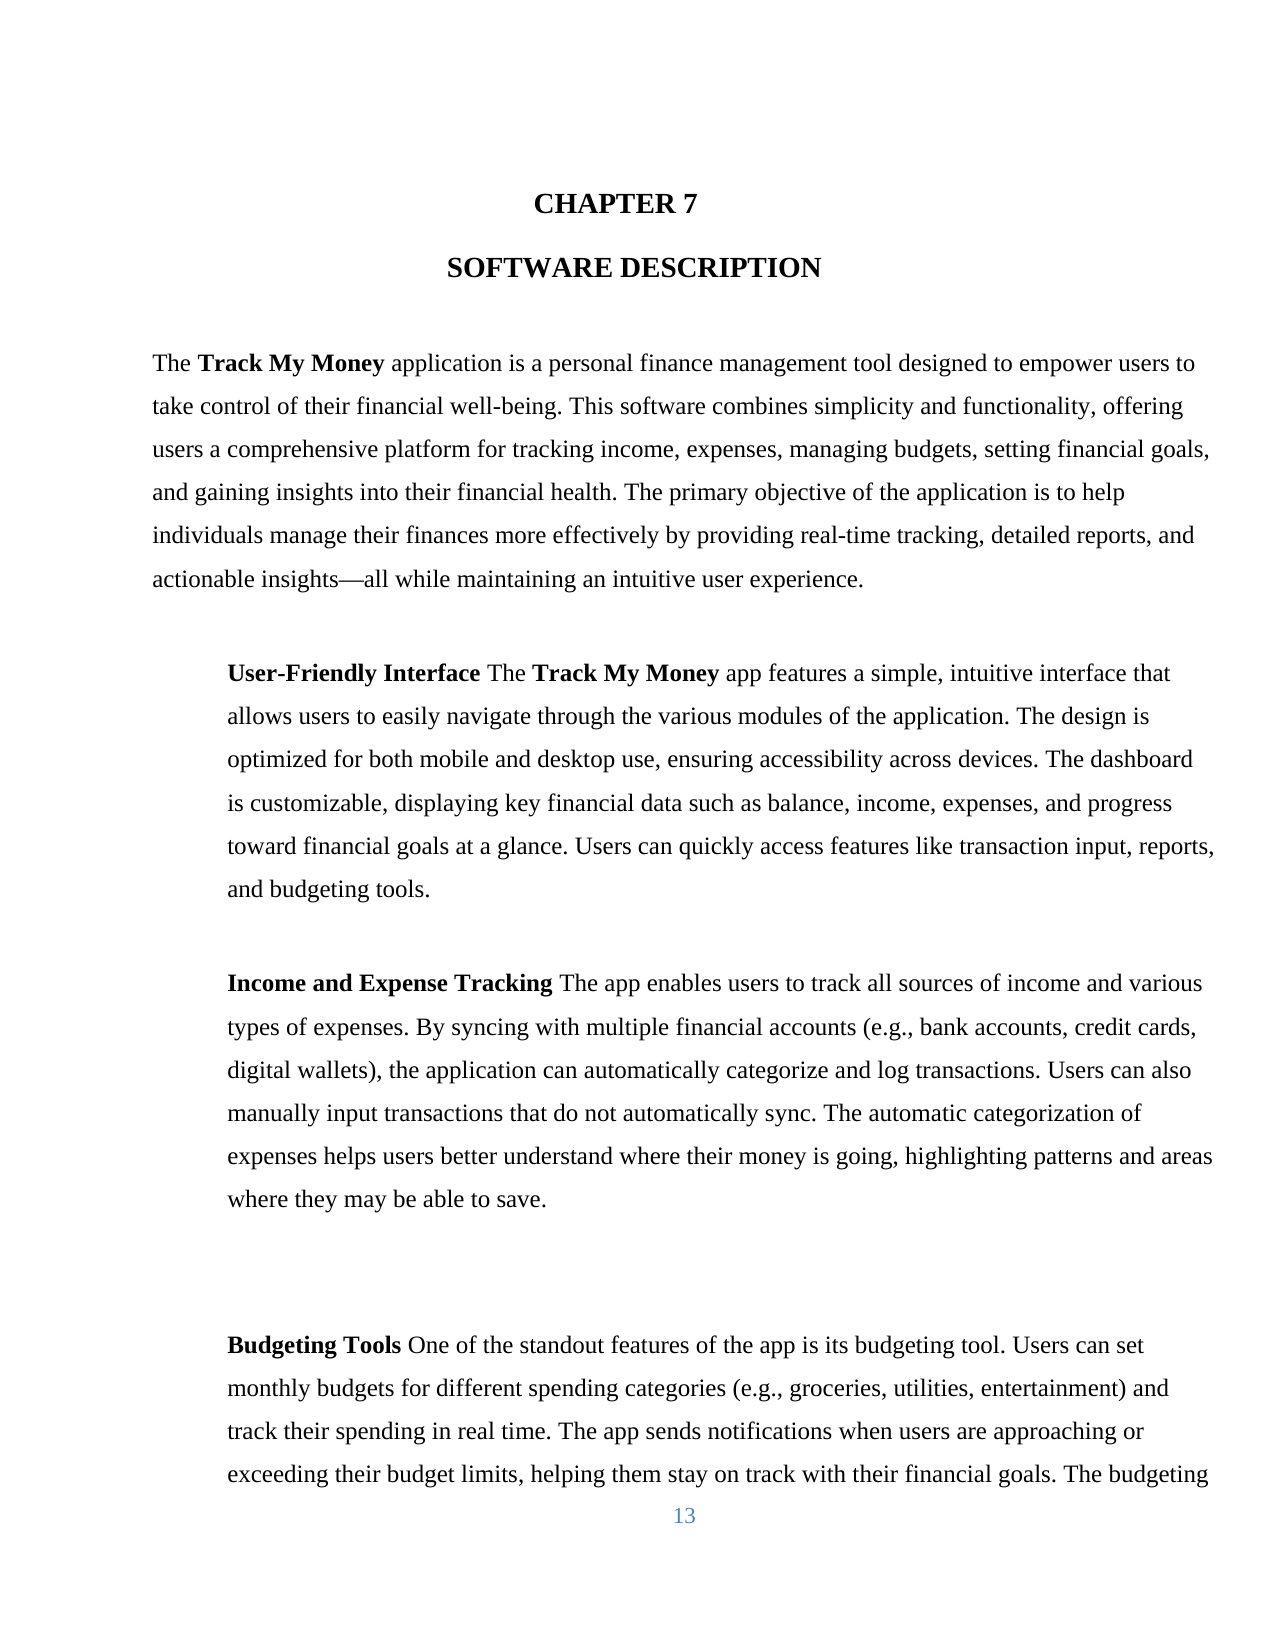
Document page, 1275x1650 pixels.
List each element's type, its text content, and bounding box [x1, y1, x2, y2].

text User-Friendly Interface The Track My Money app features a simple, intuitive interface that allows users to easily navigate through the various modules of the application. The design is optimized for both mobile and desktop use, ensuring accessibility across devices. The dashboard is customizable, displaying key financial data such as balance, income, expenses, and progress toward financial goals at a glance. Users can quickly access features like transaction input, reports, and budgeting tools. [227, 658, 1216, 903]
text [227, 1330, 1216, 1488]
subtitle SOFTWARE DESCRIPTION [152, 250, 843, 283]
text Income and Expense Tracking The app enables users to track all sources of income and various types of expenses. By syncing with multiple financial accounts (e.g., bank accounts, credit cards, digital wallets), the application can automatically categorize and log transactions. Users can also manually input transactions that do not automatically sync. The automatic categorization of expenses helps users better understand where their money is going, highlighting patterns and areas where they may be able to save. [227, 968, 1216, 1213]
subtitle CHAPTER 7 [152, 186, 843, 219]
text The Track My Money application is a personal finance management tool designed to empower users to take control of their financial well-being. This software combines simplicity and functionality, offering users a comprehensive platform for tracking income, expenses, managing budgets, setting financial goals, and gaining insights into their financial health. The primary objective of the application is to help individuals manage their finances more effectively by providing real-time tracking, detailed reports, and actionable insights—all while maintaining an intuitive user experience. [152, 348, 1216, 592]
